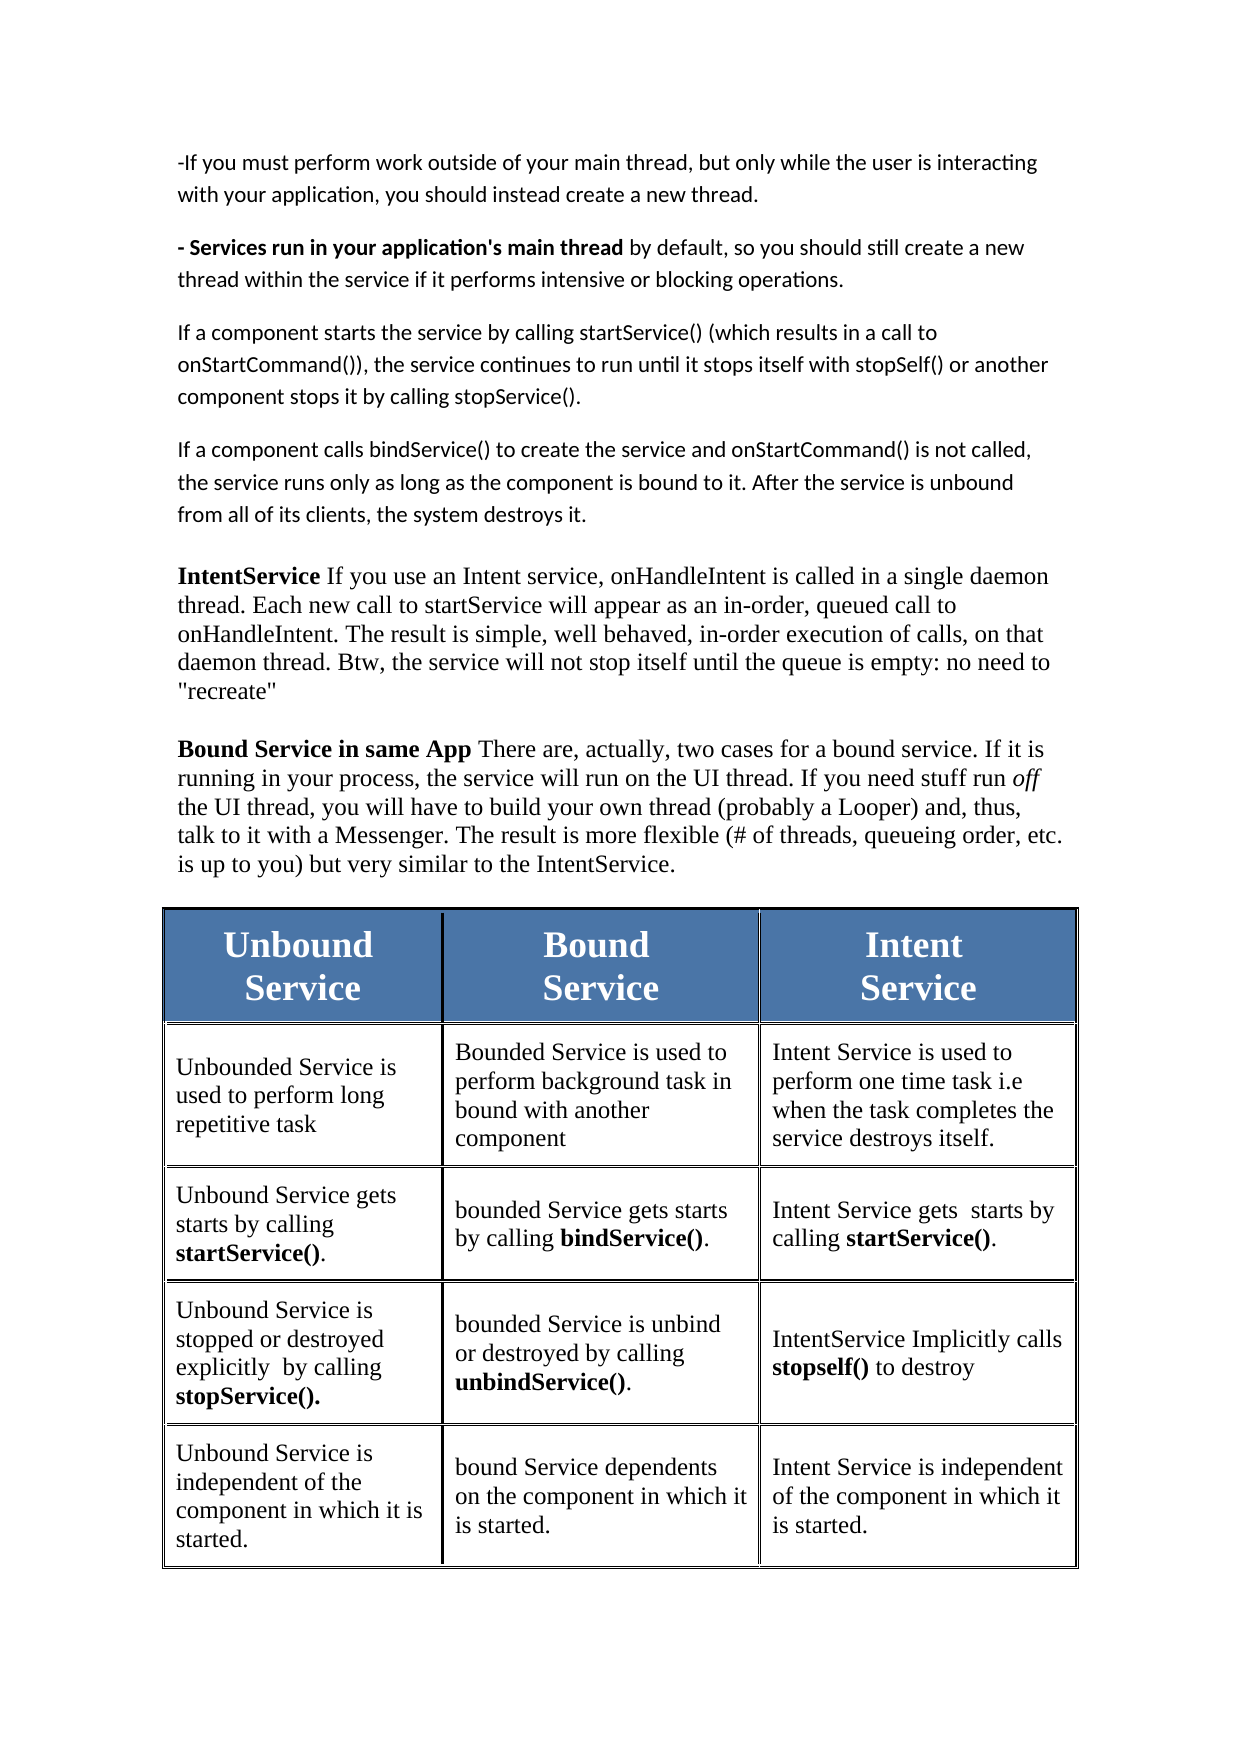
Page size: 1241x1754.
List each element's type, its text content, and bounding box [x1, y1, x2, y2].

table_header Unbound Service [165, 910, 442, 1021]
table_cell Bounded Service is used to perform background task in bound with another component [444, 1025, 758, 1165]
table_cell Unbounded Service is used to perform long repetitive task [165, 1021, 441, 1165]
table_cell Unbound Service is stopped or destroyed explicitly by calling stopService(). [165, 1279, 441, 1422]
table_cell Intent Service is independent of the component in which it is started. [760, 1423, 1076, 1566]
table_cell Intent Service gets starts by calling startService(). [760, 1165, 1077, 1279]
table_header Bound Service [442, 910, 759, 1021]
table_cell bounded Service is unbind or destroyed by calling unbindService(). [444, 1283, 758, 1422]
text If a component starts the service by calling startService() (which results in a call to onStartCommand()), the service continues to run until it stops itself with stopSelf() or another component stops it by calling stopService(). [177, 318, 1063, 410]
text IntentService If you use an Intent service, onHandleIntent is called in a single daemon thread. Each new call to startService will appear as an in-order, queued call to onHandleIntent. The result is simple, well behaved, in-order execution of calls, on that daemon thread. Btw, the service will not stop itself until the queue is empty: no need to "recreate" [177, 561, 1063, 705]
table_cell Intent Service is used to perform one time task i.e when the task completes the service destroys itself. [761, 1021, 1076, 1165]
table_cell bounded Service gets starts by calling bindService(). [444, 1168, 758, 1279]
text Bound Service in same App There are, actually, two cases for a bound service. If it is running in your process, the service will run on the UI thread. If you need stuff run off the UI thread, you will have to build your own thread (probably a Looper) and, thus, talk to it with a Messenger. The result is more flexible (# of threads, queueing order, etc. is up to you) but very similar to the IntentService. [177, 734, 1063, 878]
table_header Intent Service [760, 910, 1075, 1021]
table_cell Unbound Service is independent of the component in which it is started. [165, 1423, 442, 1566]
table_cell IntentService Implicitly calls stopself() to destroy [761, 1279, 1076, 1422]
text - Services run in your application's main thread by default, so you should still create a new thread within the service if it performs intensive or blocking operations. [177, 233, 1063, 293]
text -If you must perform work outside of your main thread, but only while the user is interacting with your application, you should instead create a new thread. [177, 148, 1063, 208]
table_cell bound Service dependents on the component in which it is started. [442, 1426, 759, 1566]
table_cell Unbound Service gets starts by calling startService(). [163, 1165, 442, 1279]
text If a component calls bindService() to create the service and onStartCommand() is not called, the service runs only as long as the component is bound to it. After the service is unbound from all of its clients, the system destroys it. [177, 435, 1063, 528]
